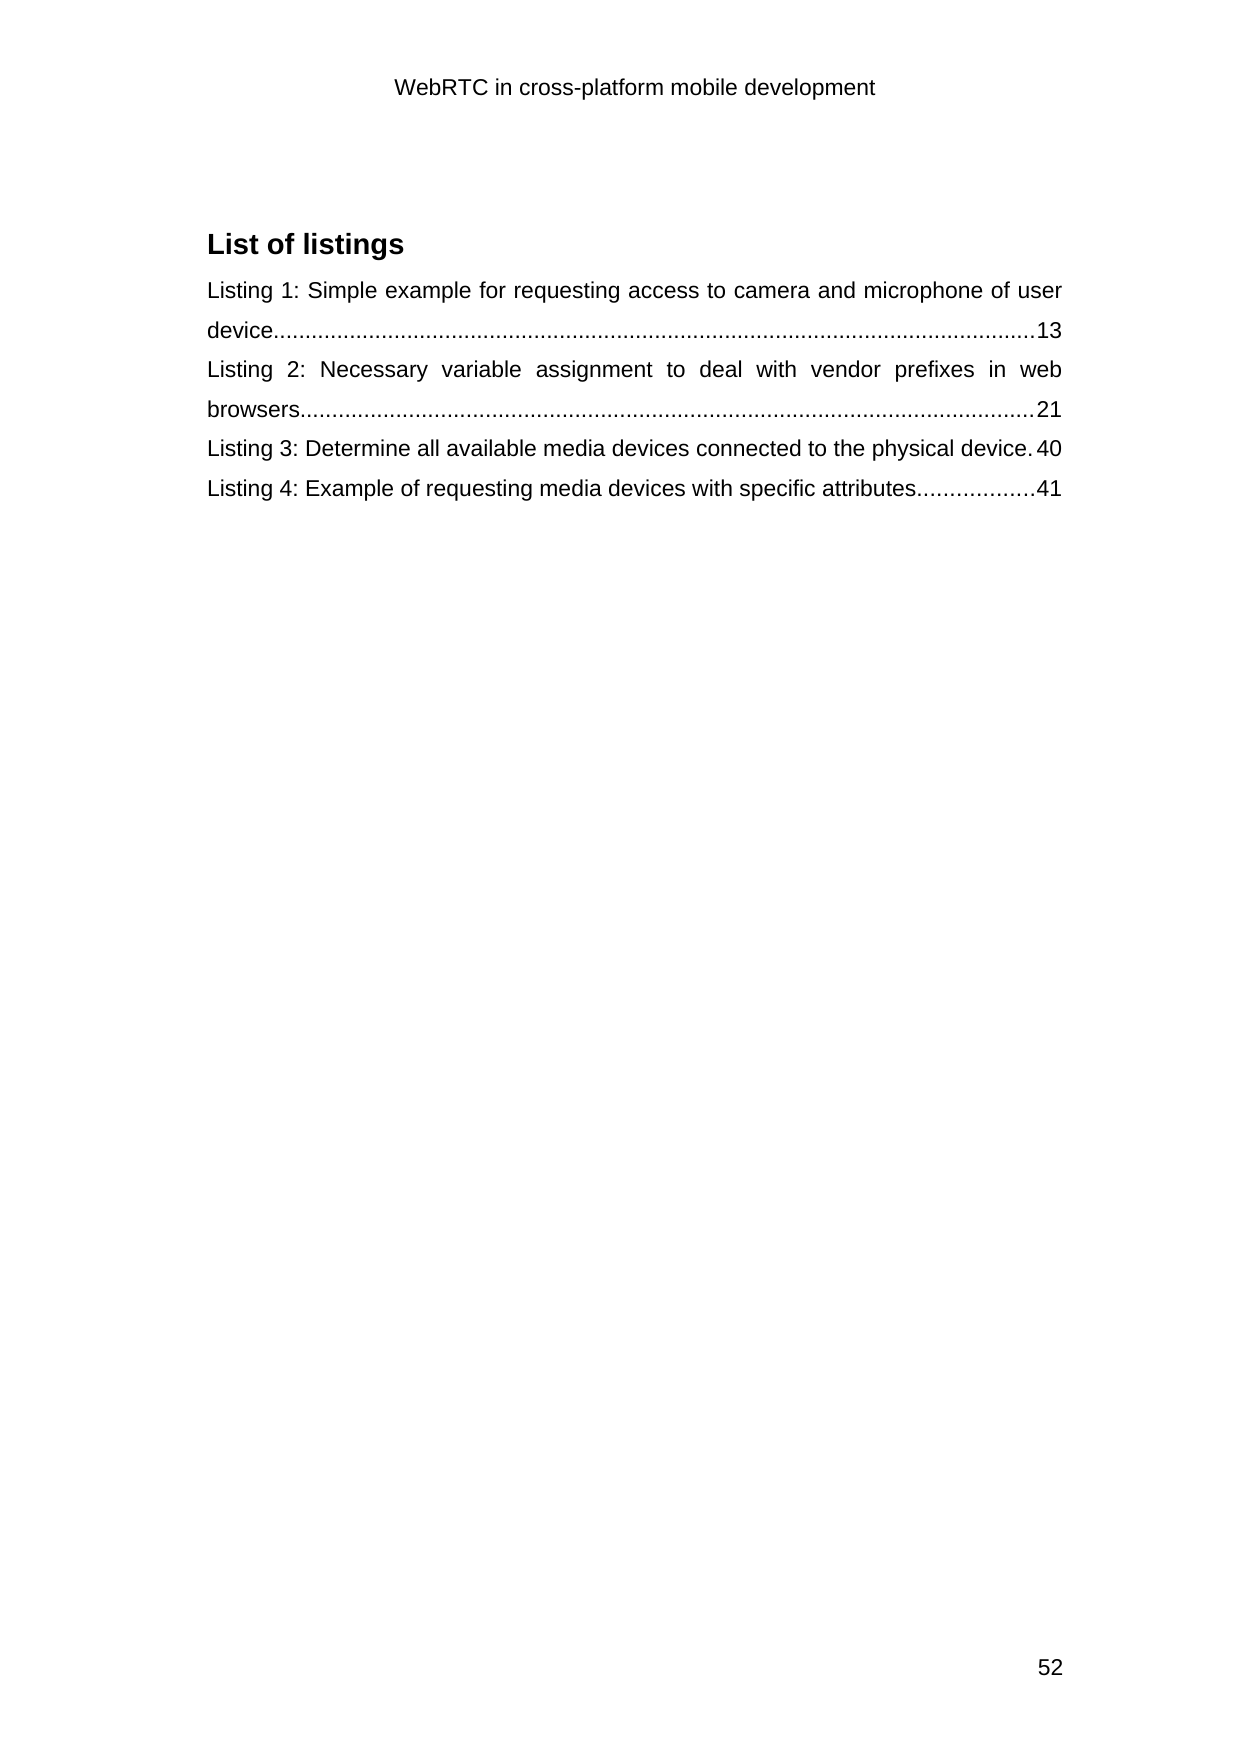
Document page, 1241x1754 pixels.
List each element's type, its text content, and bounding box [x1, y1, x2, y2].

text List of listings [207, 227, 1063, 261]
text Listing 4: Example of requesting media devices with specific attributes 41 [207, 475, 1063, 501]
text Listing 1: Simple example for requesting access to camera and microphone of user device 13 [207, 277, 1063, 343]
text Listing 2: Necessary variable assignment to deal with vendor prefixes in web browsers 21 [207, 356, 1063, 422]
text Listing 3: Determine all available media devices connected to the physical device 40 [207, 435, 1063, 462]
